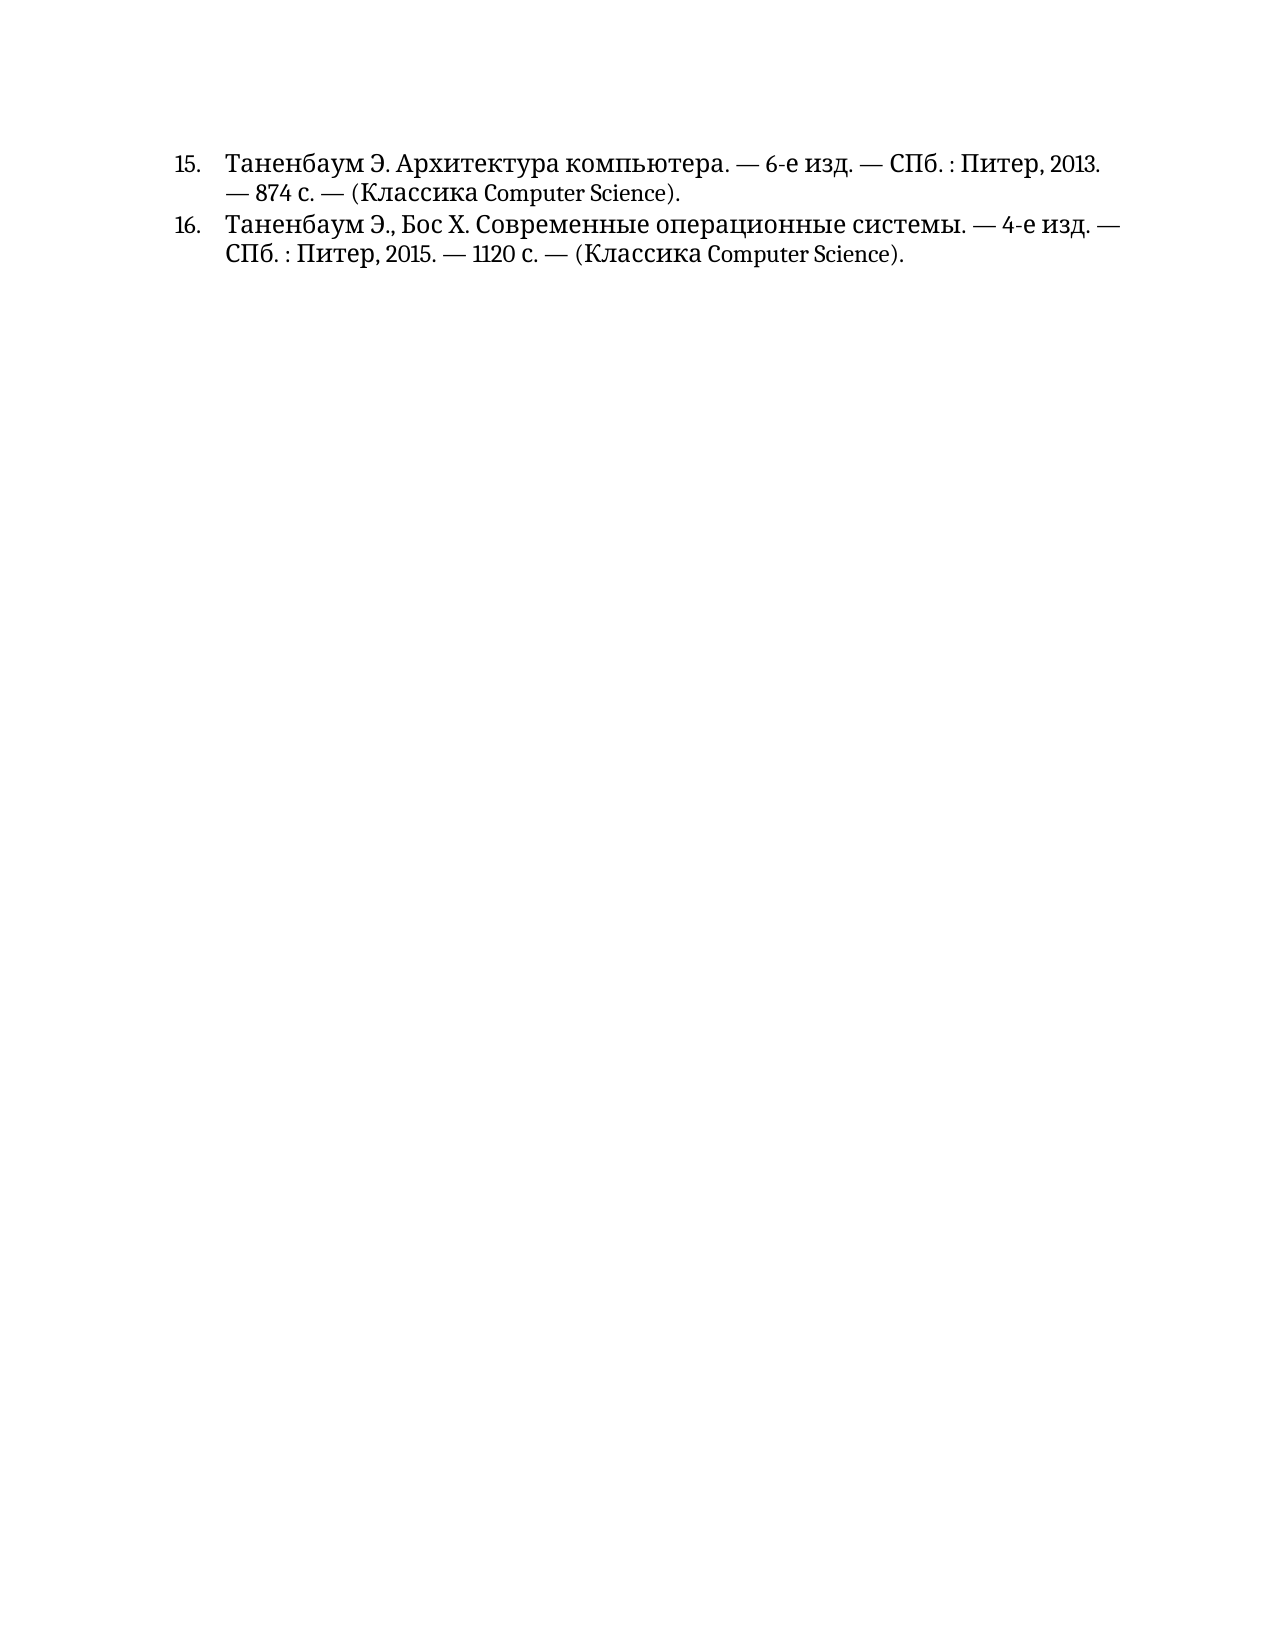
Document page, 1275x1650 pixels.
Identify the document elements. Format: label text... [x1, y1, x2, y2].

list Таненбаум Э. Архитектура компьютера. — 6-е изд. — СПб. : Питер, 2013. — 874 с. — (Классика Computer Science). [175, 150, 1125, 207]
list Таненбаум Э., Бос Х. Современные операционные системы. — 4-е изд. — СПб. : Питер, 2015. — 1120 с. — (Классика Computer Science). [175, 211, 1125, 269]
